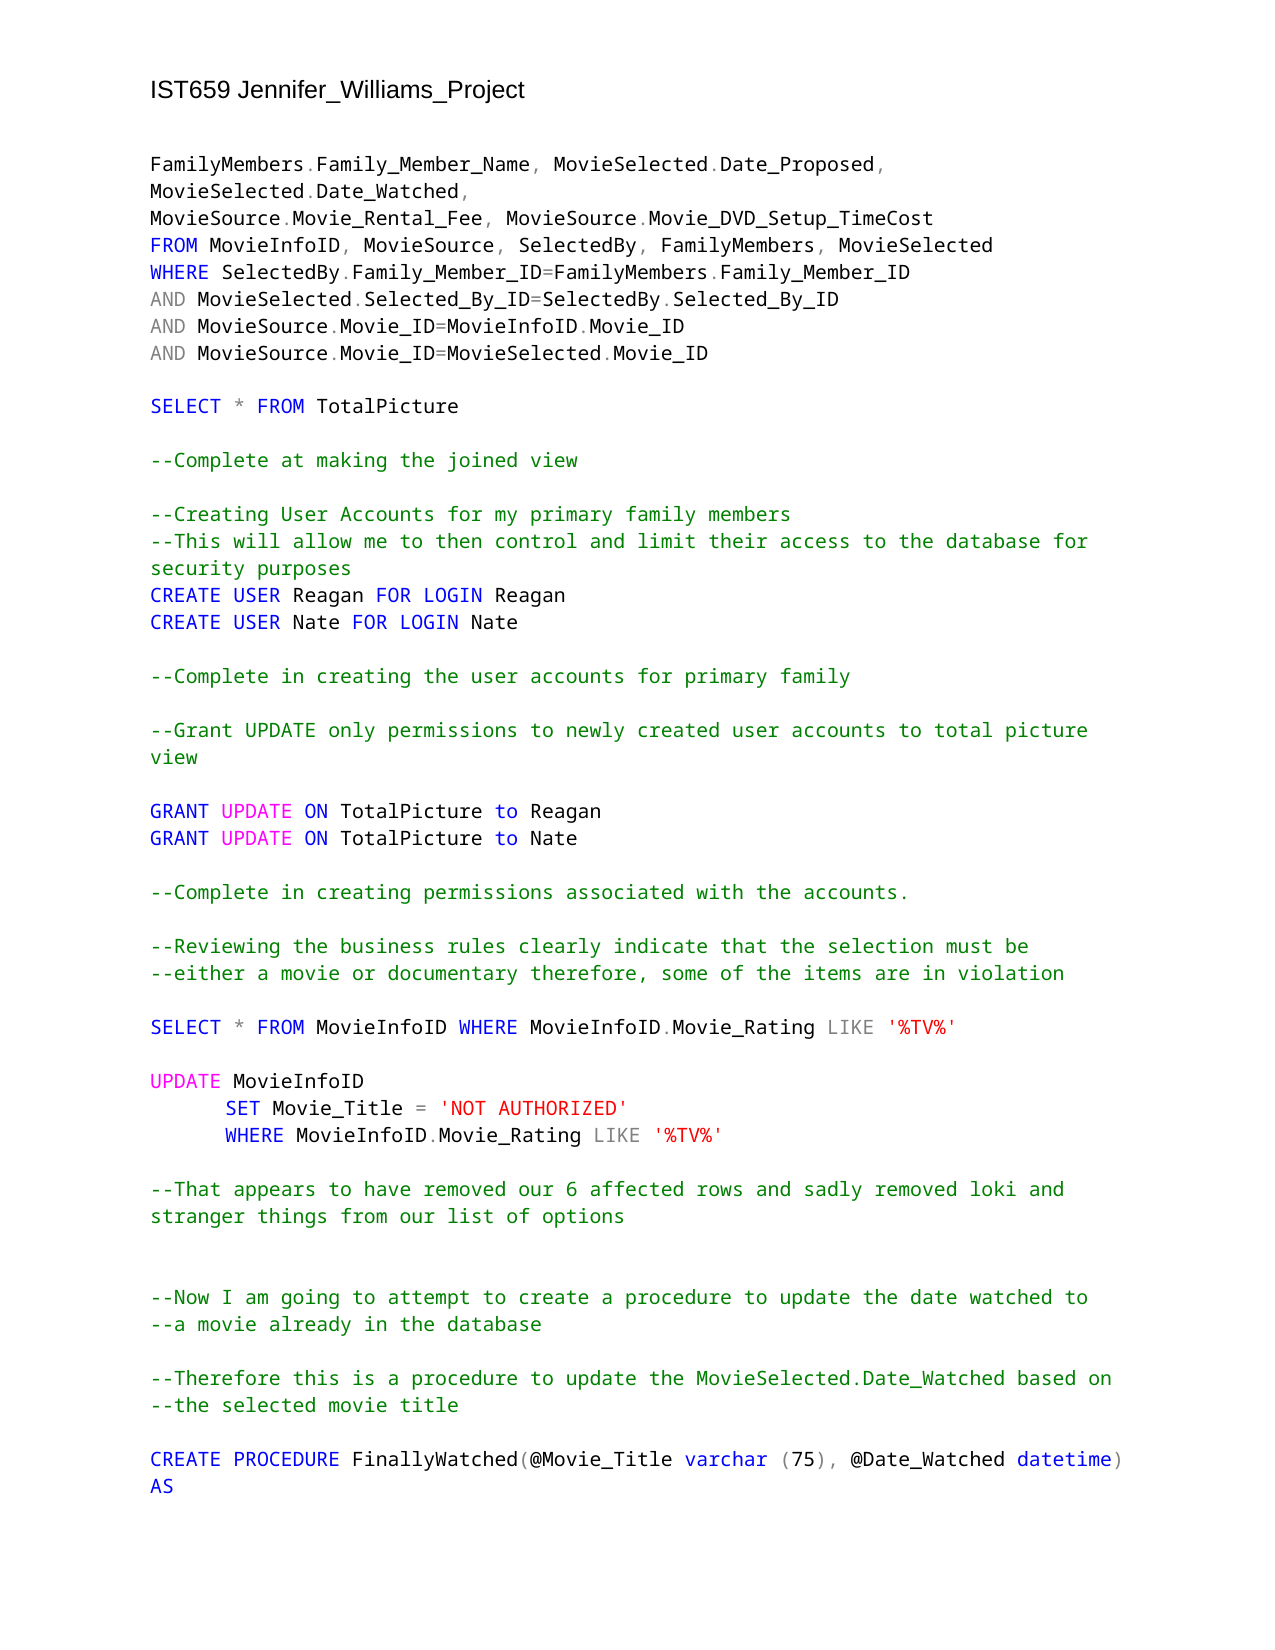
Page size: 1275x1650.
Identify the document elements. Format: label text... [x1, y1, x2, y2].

text FamilyMembers.Family_Member_Name, MovieSelected.Date_Proposed, MovieSelected.Date_Watched, [150, 150, 1125, 204]
text AND MovieSelected.Selected_By_ID=SelectedBy.Selected_By_ID [150, 285, 1125, 312]
text --a movie already in the database [150, 1310, 1125, 1337]
text UPDATE MovieInfoID [150, 1067, 1125, 1094]
text GRANT UPDATE ON TotalPicture to Reagan [150, 797, 1125, 824]
text --That appears to have removed our 6 affected rows and sadly removed loki and stranger things from our list of options [150, 1175, 1125, 1229]
text --Reviewing the business rules clearly indicate that the selection must be [150, 932, 1125, 959]
text --Grant UPDATE only permissions to newly created user accounts to total picture view [150, 717, 1125, 771]
text --Therefore this is a procedure to update the MovieSelected.Date_Watched based on [150, 1364, 1125, 1391]
text --Complete at making the joined view [150, 447, 1125, 474]
text SELECT * FROM TotalPicture [150, 393, 1125, 420]
text --the selected movie title [150, 1391, 1125, 1418]
text AND MovieSource.Movie_ID=MovieSelected.Movie_ID [150, 339, 1125, 366]
text --either a movie or documentary therefore, some of the items are in violation [150, 959, 1125, 986]
text SELECT * FROM MovieInfoID WHERE MovieInfoID.Movie_Rating LIKE '%TV%' [150, 1013, 1125, 1040]
text AS [150, 1472, 1125, 1499]
text CREATE USER Nate FOR LOGIN Nate [150, 609, 1125, 636]
text FROM MovieInfoID, MovieSource, SelectedBy, FamilyMembers, MovieSelected [150, 231, 1125, 258]
text --Complete in creating the user accounts for primary family [150, 663, 1125, 689]
text --Complete in creating permissions associated with the accounts. [150, 878, 1125, 905]
text AND MovieSource.Movie_ID=MovieInfoID.Movie_ID [150, 312, 1125, 339]
text --This will allow me to then control and limit their access to the database for security purposes [150, 528, 1125, 582]
text --Now I am going to attempt to create a procedure to update the date watched to [150, 1283, 1125, 1310]
text CREATE USER Reagan FOR LOGIN Reagan [150, 582, 1125, 609]
text SET Movie_Title = 'NOT AUTHORIZED' [150, 1094, 1125, 1121]
text WHERE MovieInfoID.Movie_Rating LIKE '%TV%' [150, 1121, 1125, 1148]
text --Creating User Accounts for my primary family members [150, 501, 1125, 528]
text CREATE PROCEDURE FinallyWatched(@Movie_Title varchar (75), @Date_Watched datetime) [150, 1445, 1125, 1472]
text MovieSource.Movie_Rental_Fee, MovieSource.Movie_DVD_Setup_TimeCost [150, 204, 1125, 231]
text GRANT UPDATE ON TotalPicture to Nate [150, 824, 1125, 851]
text WHERE SelectedBy.Family_Member_ID=FamilyMembers.Family_Member_ID [150, 258, 1125, 285]
